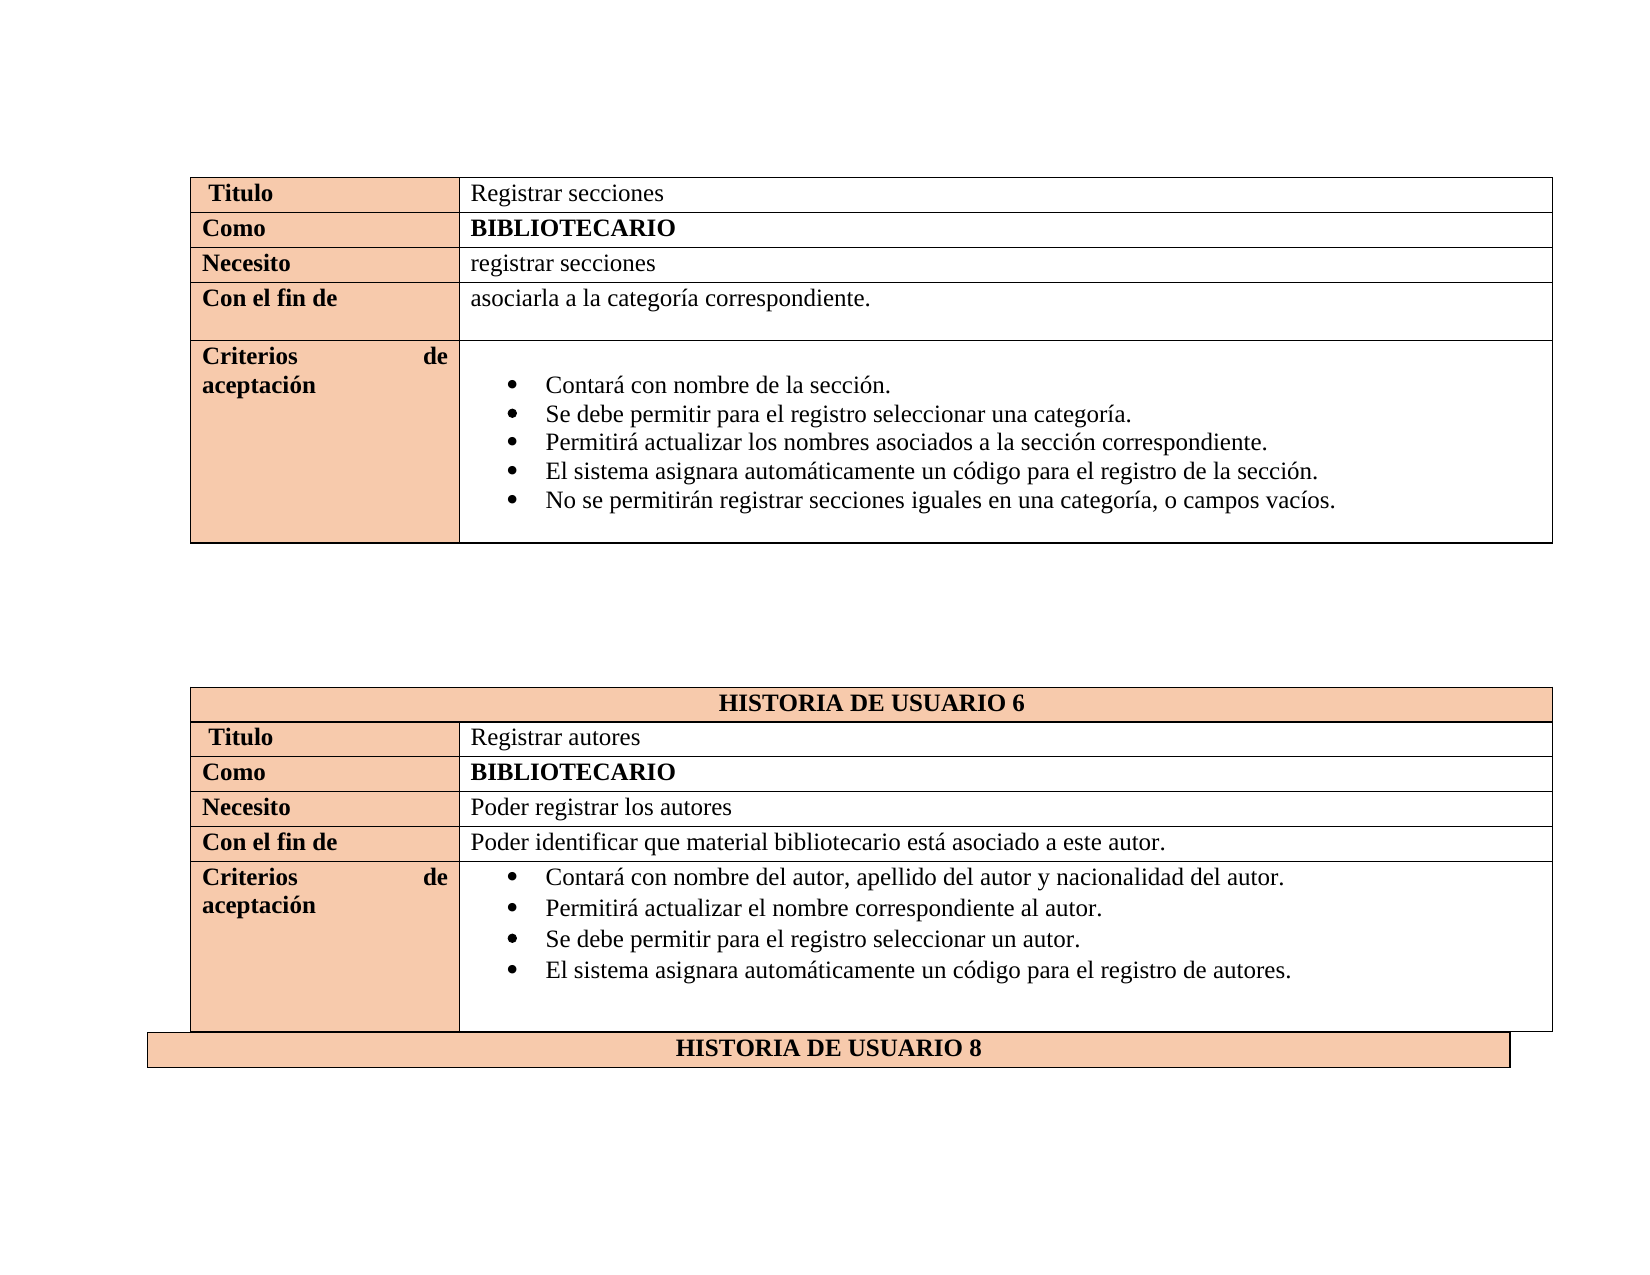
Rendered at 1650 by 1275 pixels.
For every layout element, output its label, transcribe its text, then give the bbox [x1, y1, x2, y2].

table_cell Como [191, 757, 459, 791]
table_cell Como [191, 213, 459, 247]
table_cell Criterios de aceptación [191, 341, 459, 542]
table_cell Contará con nombre de la sección. Se debe permitir para el registro seleccionar una categoría. Permitirá actualizar los nombres asociados a la sección correspondiente. El sistema asignara automáticamente un código para el registro de la sección. No se permitirán registrar secciones iguales en una categoría, o campos vacíos. [460, 341, 1552, 542]
table_header HISTORIA DE USUARIO 8 [148, 1033, 1509, 1067]
table_cell Contará con nombre del autor, apellido del autor y nacionalidad del autor. Permitirá actualizar el nombre correspondiente al autor. Se debe permitir para el registro seleccionar un autor. El sistema asignara automáticamente un código para el registro de autores. [460, 862, 1552, 1031]
table_cell Con el fin de [191, 283, 459, 340]
table_cell Registrar secciones [460, 178, 1552, 212]
table_cell registrar secciones [460, 248, 1552, 282]
table_cell Titulo [191, 723, 459, 756]
table_cell asociarla a la categoría correspondiente. [460, 283, 1552, 340]
table_cell Poder registrar los autores [460, 792, 1552, 826]
table_cell Titulo [191, 178, 459, 212]
table_cell Criterios de aceptación [191, 862, 459, 1031]
table_cell BIBLIOTECARIO [460, 757, 1552, 791]
table_cell Poder identificar que material bibliotecario está asociado a este autor. [460, 827, 1552, 861]
table_cell Registrar autores [460, 723, 1552, 756]
table_cell Necesito [191, 792, 459, 826]
table_cell BIBLIOTECARIO [460, 213, 1552, 247]
table_cell Con el fin de [191, 827, 459, 861]
table_cell Necesito [191, 248, 459, 282]
table_header HISTORIA DE USUARIO 6 [191, 688, 1552, 721]
